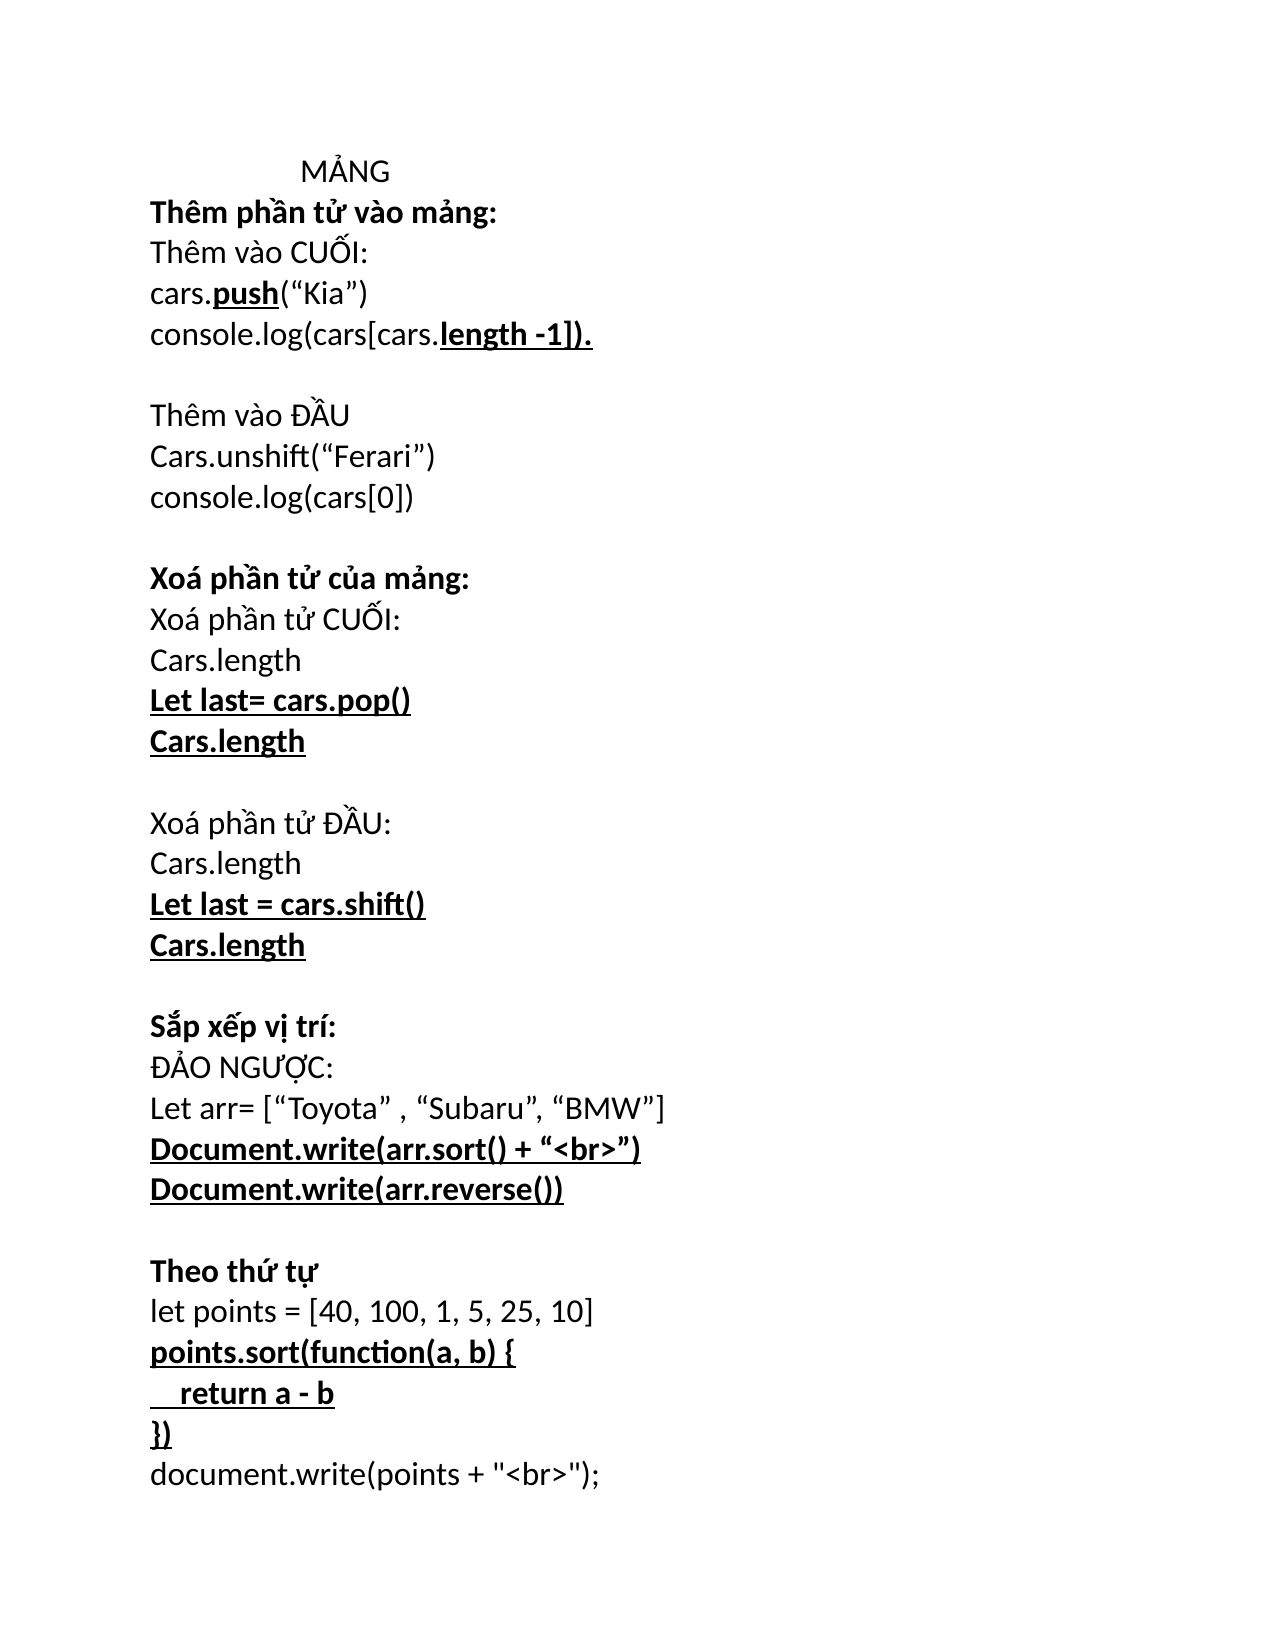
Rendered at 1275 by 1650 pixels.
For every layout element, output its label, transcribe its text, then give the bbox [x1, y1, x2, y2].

text Theo thứ tự [150, 1250, 1125, 1290]
text Let last= cars.pop() [150, 679, 1125, 720]
text Xoá phần tử CUỐI: [150, 598, 1125, 639]
text Xoá phần tử ĐẦU: [150, 802, 1125, 842]
text Cars.length [150, 720, 1125, 761]
text points.sort(function(a, b) { [150, 1331, 1125, 1372]
text ĐẢO NGƯỢC: [150, 1046, 1125, 1087]
text Let last = cars.shift() [150, 883, 1125, 924]
text Xoá phần tử của mảng: [150, 557, 1125, 598]
text Document.write(arr.reverse()) [150, 1168, 1125, 1209]
text Thêm phần tử vào mảng: [150, 191, 1125, 231]
text Let arr= [“Toyota” , “Subaru”, “BMW”] [150, 1087, 1125, 1127]
text document.write(points + "<br>"); [150, 1453, 1125, 1494]
text Cars.length [150, 924, 1125, 964]
text let points = [40, 100, 1, 5, 25, 10] [150, 1290, 1125, 1331]
text Cars.length [150, 639, 1125, 679]
text console.log(cars[cars.length -1]). [150, 313, 1125, 354]
text Thêm vào CUỐI: [150, 231, 1125, 272]
text console.log(cars[0]) [150, 476, 1125, 517]
text Cars.unshift(“Ferari”) [150, 435, 1125, 476]
text Sắp xếp vị trí: [150, 1005, 1125, 1046]
text MẢNG [150, 150, 1125, 191]
text cars.push(“Kia”) [150, 272, 1125, 313]
text }) [150, 1413, 1125, 1453]
text return a - b [150, 1372, 1125, 1413]
text Cars.length [150, 842, 1125, 883]
text Document.write(arr.sort() + “<br>”) [150, 1127, 1125, 1168]
text Thêm vào ĐẦU [150, 394, 1125, 435]
